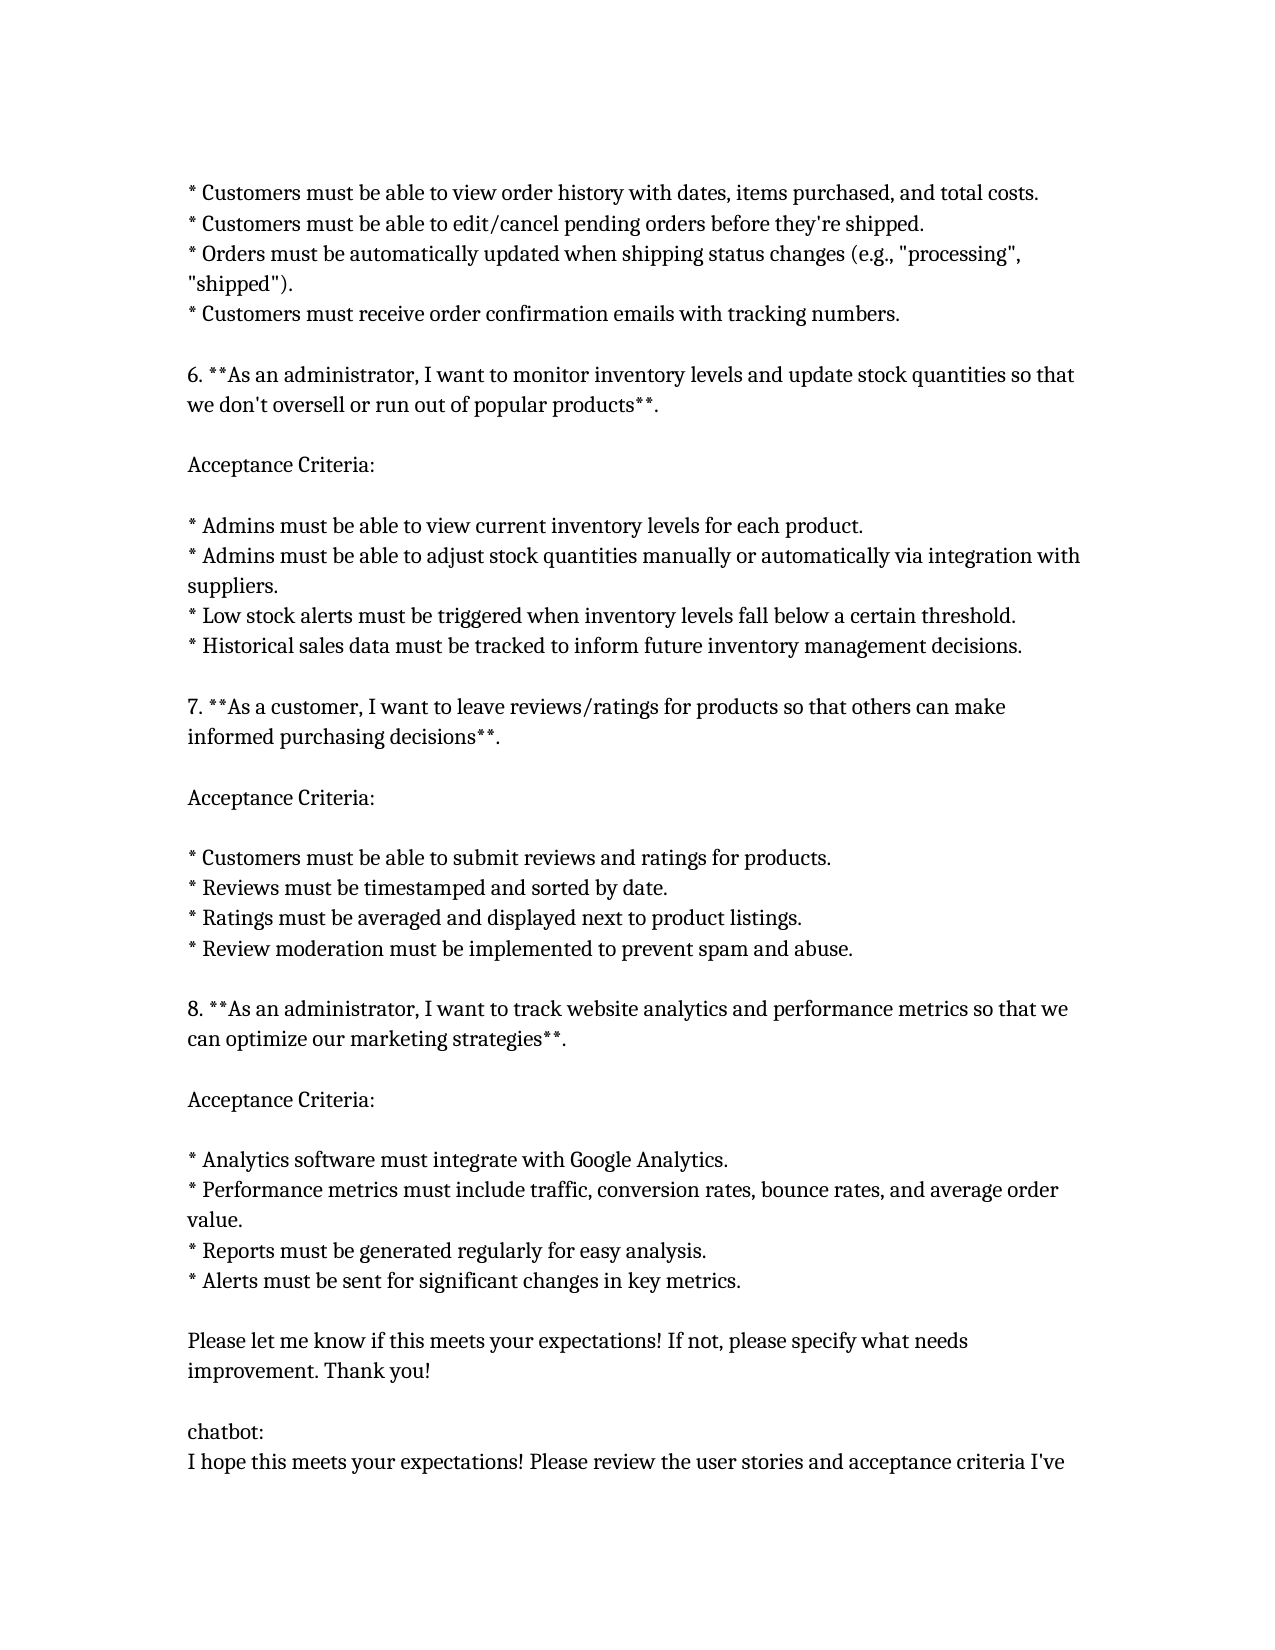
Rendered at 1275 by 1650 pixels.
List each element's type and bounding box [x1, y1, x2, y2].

text [187, 150, 1087, 1475]
